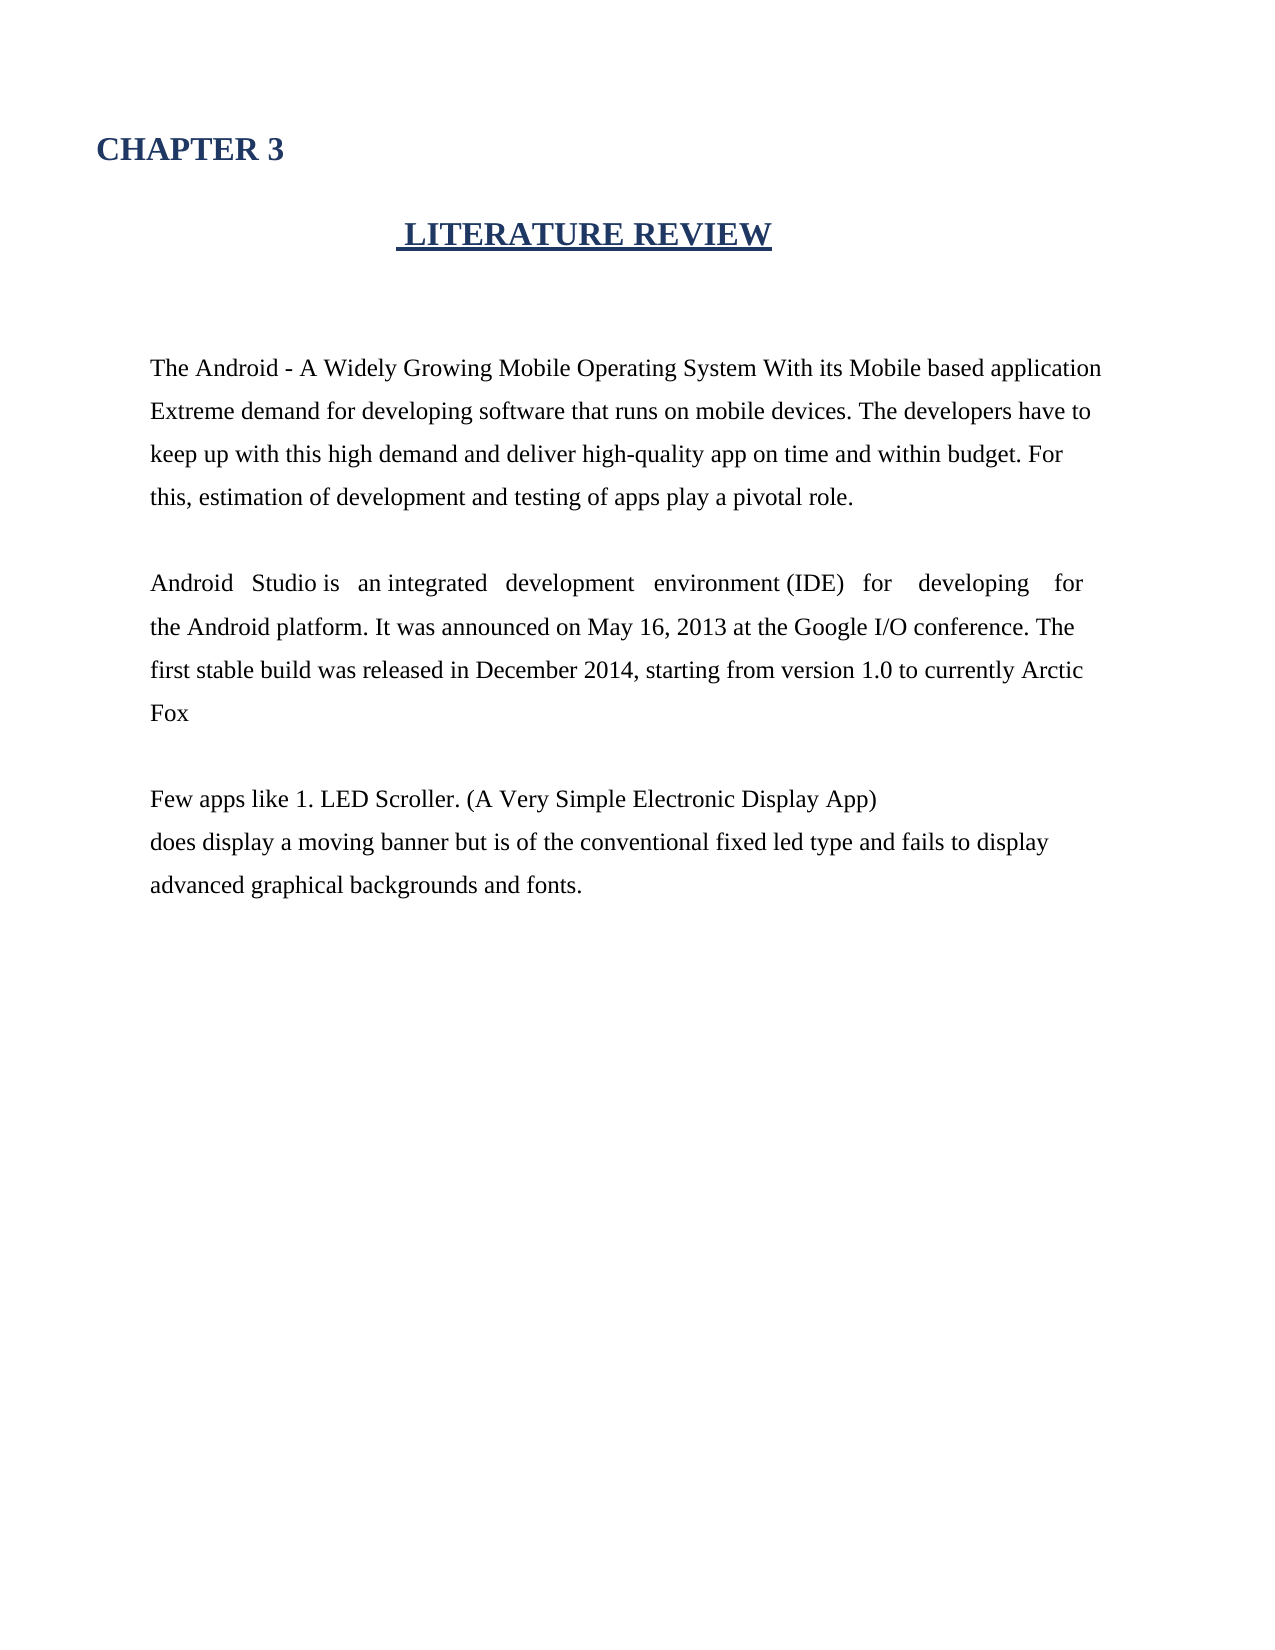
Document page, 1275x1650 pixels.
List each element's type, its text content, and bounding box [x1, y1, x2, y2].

text The Android - A Widely Growing Mobile Operating System With its Mobile based application Extreme demand for developing software that runs on mobile devices. The developers have to keep up with this high demand and deliver high-quality app on time and within budget. For this, estimation of development and testing of apps play a pivotal role. [150, 353, 1108, 511]
text Android Studio is an integrated development environment (IDE) for developing for the Android platform. It was announced on May 16, 2013 at the Google I/O conference. The first stable build was released in December 2014, starting from version 1.0 to currently Arctic Fox [150, 568, 1115, 727]
text Few apps like 1. LED Scroller. (A Very Simple Electronic Display App) [150, 784, 1202, 813]
subtitle CHAPTER 3 [96, 129, 1117, 167]
text does display a moving banner but is of the conventional fixed led type and fails to display advanced graphical backgrounds and fonts. [150, 827, 1105, 899]
subtitle LITERATURE REVIEW [321, 214, 1117, 252]
